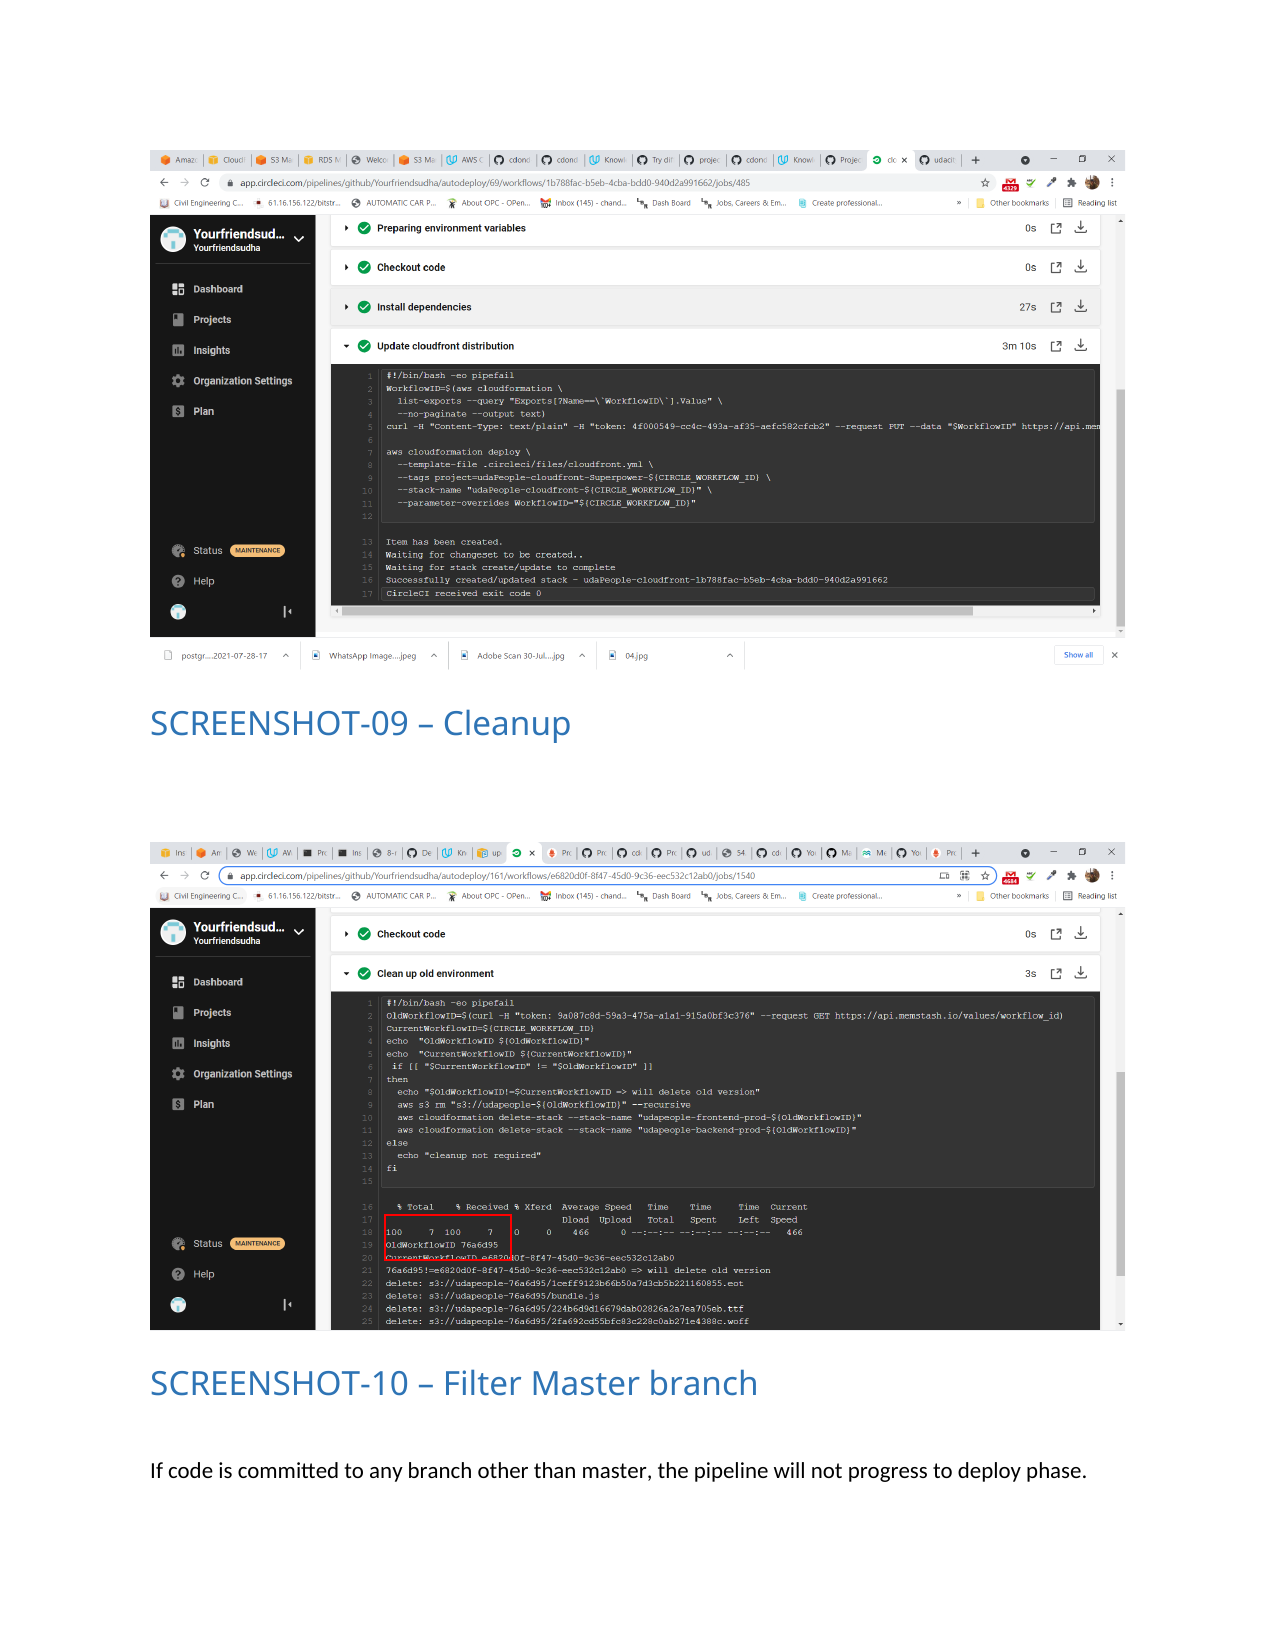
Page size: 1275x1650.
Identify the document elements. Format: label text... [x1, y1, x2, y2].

subtitle SCREENSHOT-10 – Filter Master branch [150, 1360, 1125, 1405]
subtitle SCREENSHOT-09 – Cleanup [150, 700, 1125, 746]
picture [150, 150, 1125, 673]
picture [150, 842, 1125, 1333]
text If code is committed to any branch other than master, the pipeline will not progress to deploy phase. [150, 1456, 1125, 1484]
